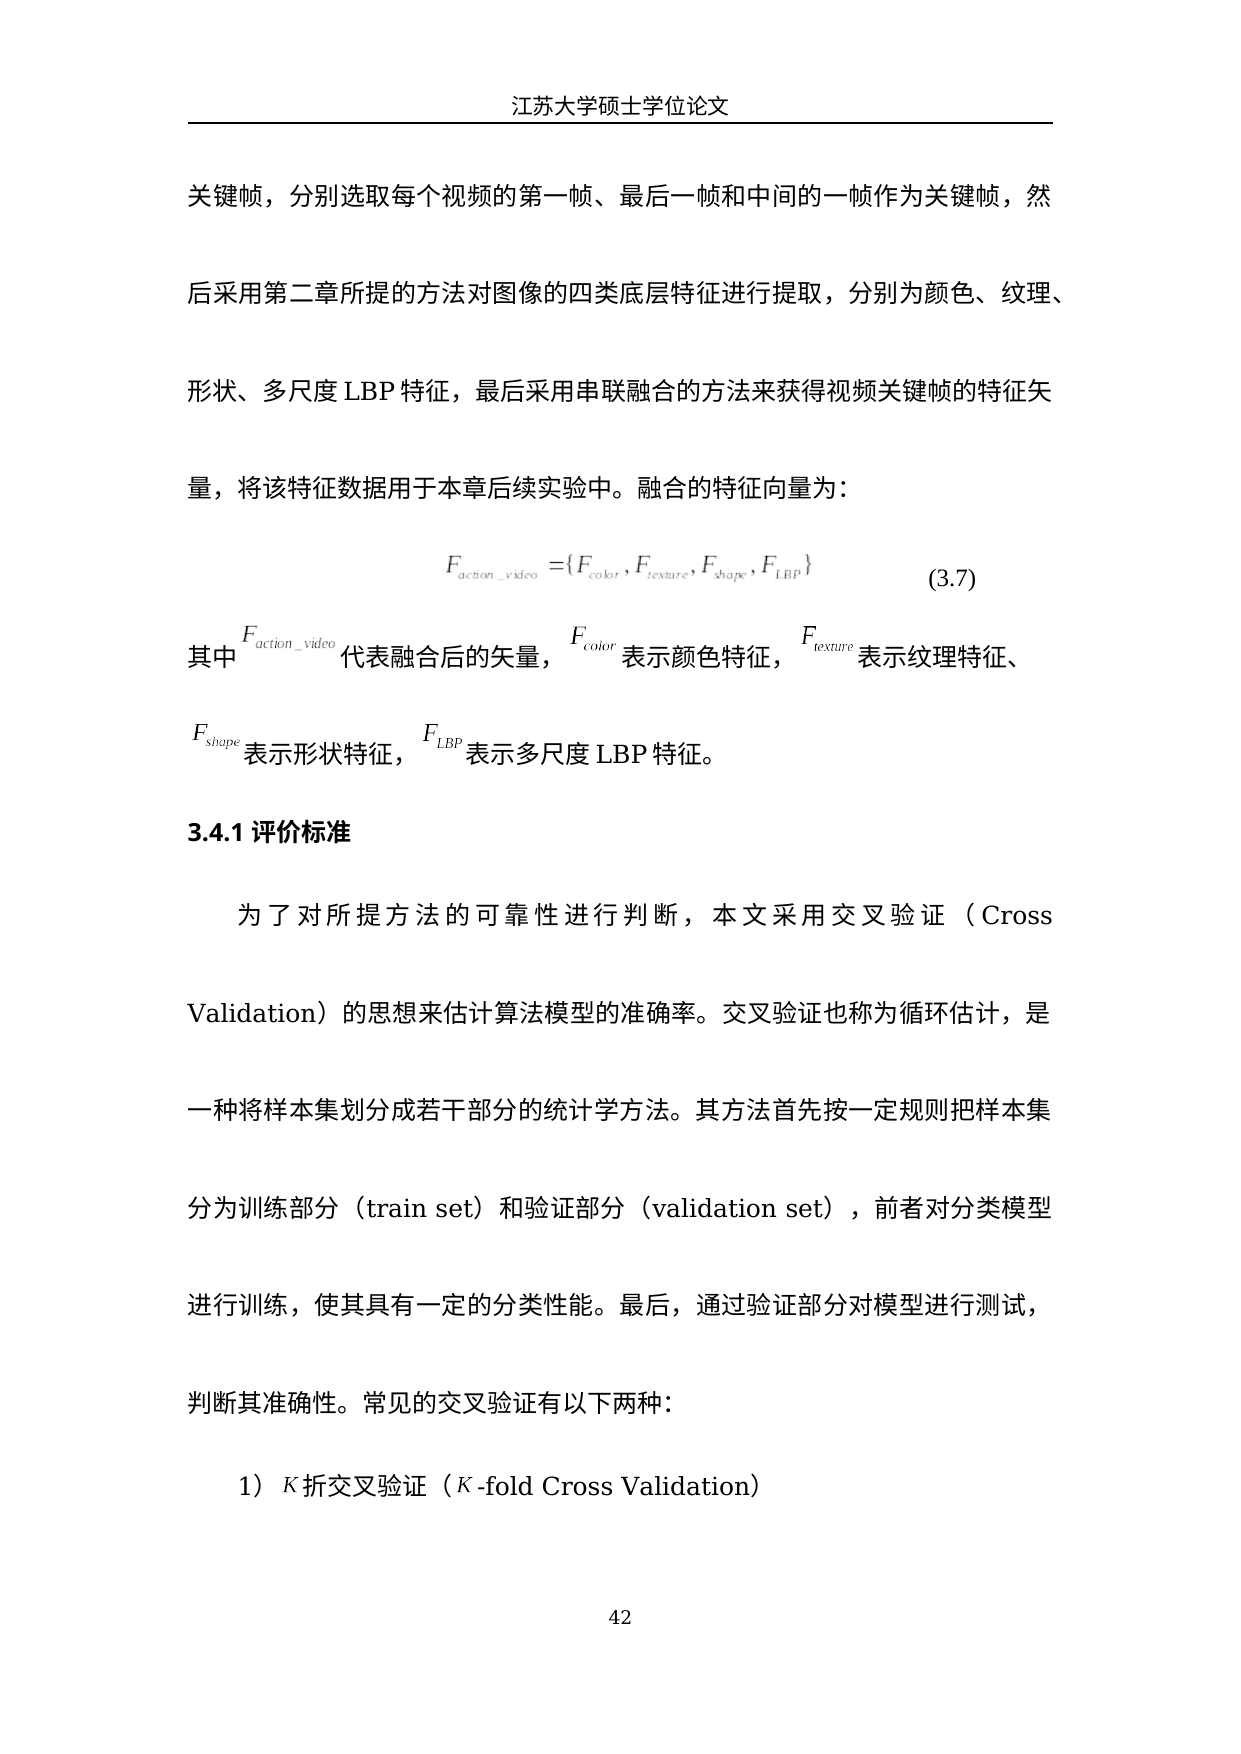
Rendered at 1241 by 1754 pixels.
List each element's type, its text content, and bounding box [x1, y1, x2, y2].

text 1）折交叉验证（-fold Cross Validation） [187, 1452, 1053, 1517]
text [187, 162, 1053, 519]
text 为了对所提方法的可靠性进行判断，本文采用交叉验证（Cross Validation）的思想来估计算法模型的准确率。交叉验证也称为循环估计，是一种将样本集划分成若干部分的统计学方法。其方法首先按一定规则把样本集分为训练部分（train set）和验证部分（validation set），前者对分类模型进行训练，使其具有一定的分类性能。最后，通过验证部分对模型进行测试，判断其准确性。常见的交叉验证有以下两种： [187, 881, 1053, 1434]
text (3.7) [187, 538, 1053, 603]
text 其中代表融合后的矢量，表示颜色特征，表示纹理特征、表示形状特征，表示多尺度LBP特征。 [187, 618, 1053, 780]
text 3.4.1 评价标准 [187, 798, 1053, 863]
